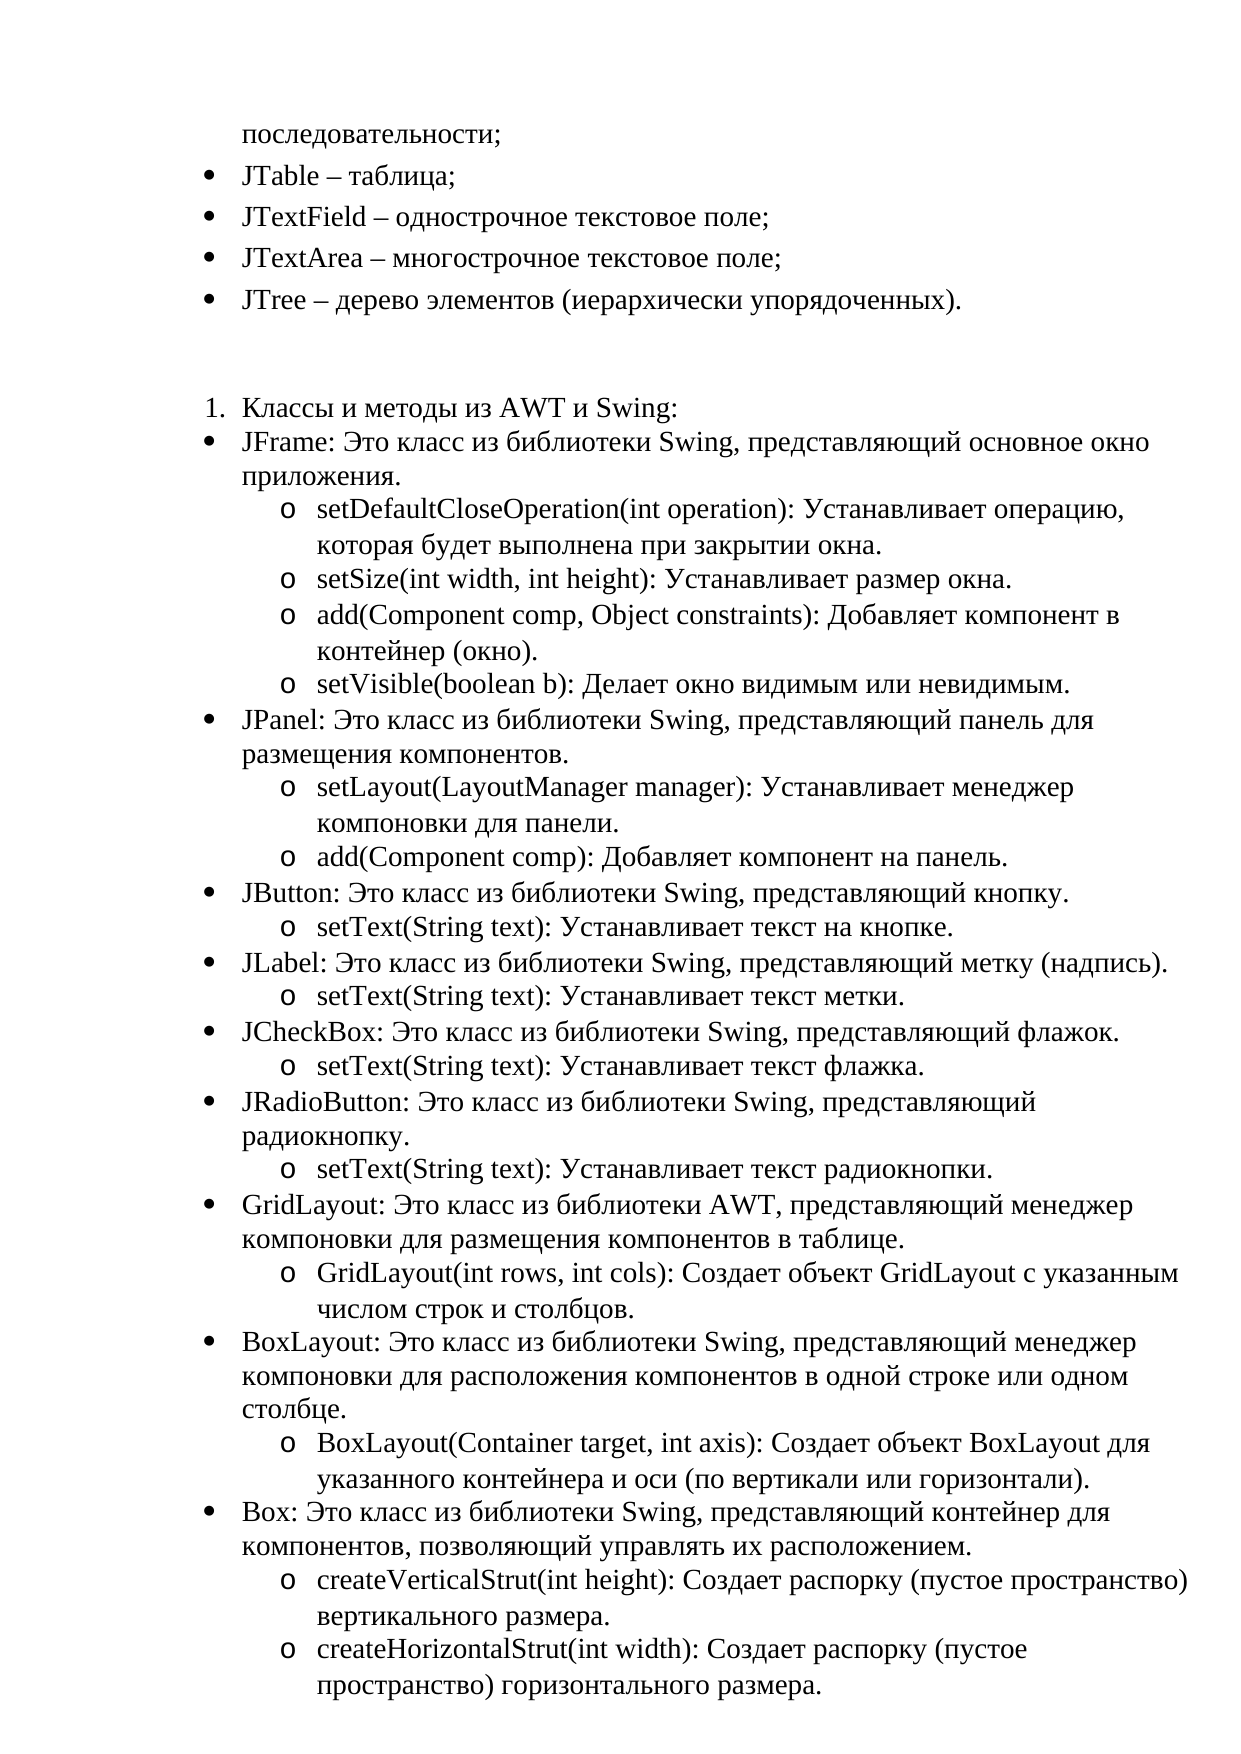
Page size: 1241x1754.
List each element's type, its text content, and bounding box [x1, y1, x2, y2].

list JButton: Это класс из библиотеки Swing, представляющий кнопку. [204, 875, 1201, 909]
list setText(String text): Устанавливает текст радиокнопки. [279, 1151, 1201, 1187]
list setSize(int width, int height): Устанавливает размер окна. [279, 561, 1201, 597]
list createHorizontalStrut(int width): Создает распорку (пустое пространство) горизонтального размера. [279, 1631, 1201, 1701]
list GridLayout: Это класс из библиотеки AWT, представляющий менеджер компоновки для размещения компонентов в таблице. [204, 1187, 1201, 1255]
list JLabel: Это класс из библиотеки Swing, представляющий метку (надпись). [204, 945, 1201, 978]
list setVisible(boolean b): Делает окно видимым или невидимым. [279, 666, 1201, 702]
subtitle JTable – таблица; [204, 158, 1201, 192]
list setText(String text): Устанавливает текст на кнопке. [279, 909, 1201, 945]
list JRadioButton: Это класс из библиотеки Swing, представляющий радиокнопку. [204, 1084, 1201, 1151]
list JCheckBox: Это класс из библиотеки Swing, представляющий флажок. [204, 1014, 1201, 1048]
list setText(String text): Устанавливает текст флажка. [279, 1048, 1201, 1084]
list GridLayout(int rows, int cols): Создает объект GridLayout с указанным числом строк и столбцов. [279, 1255, 1201, 1324]
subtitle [204, 117, 1201, 150]
list Box: Это класс из библиотеки Swing, представляющий контейнер для компонентов, позволяющий управлять их расположением. [204, 1494, 1201, 1562]
list Классы и методы из AWT и Swing: [204, 390, 1201, 424]
list add(Component comp): Добавляет компонент на панель. [279, 839, 1201, 875]
list setDefaultCloseOperation(int operation): Устанавливает операцию, которая будет выполнена при закрытии окна. [279, 491, 1201, 561]
list setText(String text): Устанавливает текст метки. [279, 978, 1201, 1014]
list BoxLayout(Container target, int axis): Создает объект BoxLayout для указанного контейнера и оси (по вертикали или горизонтали). [279, 1425, 1201, 1494]
subtitle JTextField – однострочное текстовое поле; [204, 199, 1201, 233]
list setLayout(LayoutManager manager): Устанавливает менеджер компоновки для панели. [279, 769, 1201, 839]
subtitle JTree – дерево элементов (иерархически упорядоченных). [204, 282, 1201, 316]
list BoxLayout: Это класс из библиотеки Swing, представляющий менеджер компоновки для расположения компонентов в одной строке или одном столбце. [204, 1324, 1201, 1425]
list createVerticalStrut(int height): Создает распорку (пустое пространство) вертикального размера. [279, 1562, 1201, 1631]
list JPanel: Это класс из библиотеки Swing, представляющий панель для размещения компонентов. [204, 702, 1201, 769]
subtitle JTextArea – многострочное текстовое поле; [204, 241, 1201, 274]
list add(Component comp, Object constraints): Добавляет компонент в контейнер (окно). [279, 597, 1201, 666]
list JFrame: Это класс из библиотеки Swing, представляющий основное окно приложения. [204, 424, 1201, 491]
